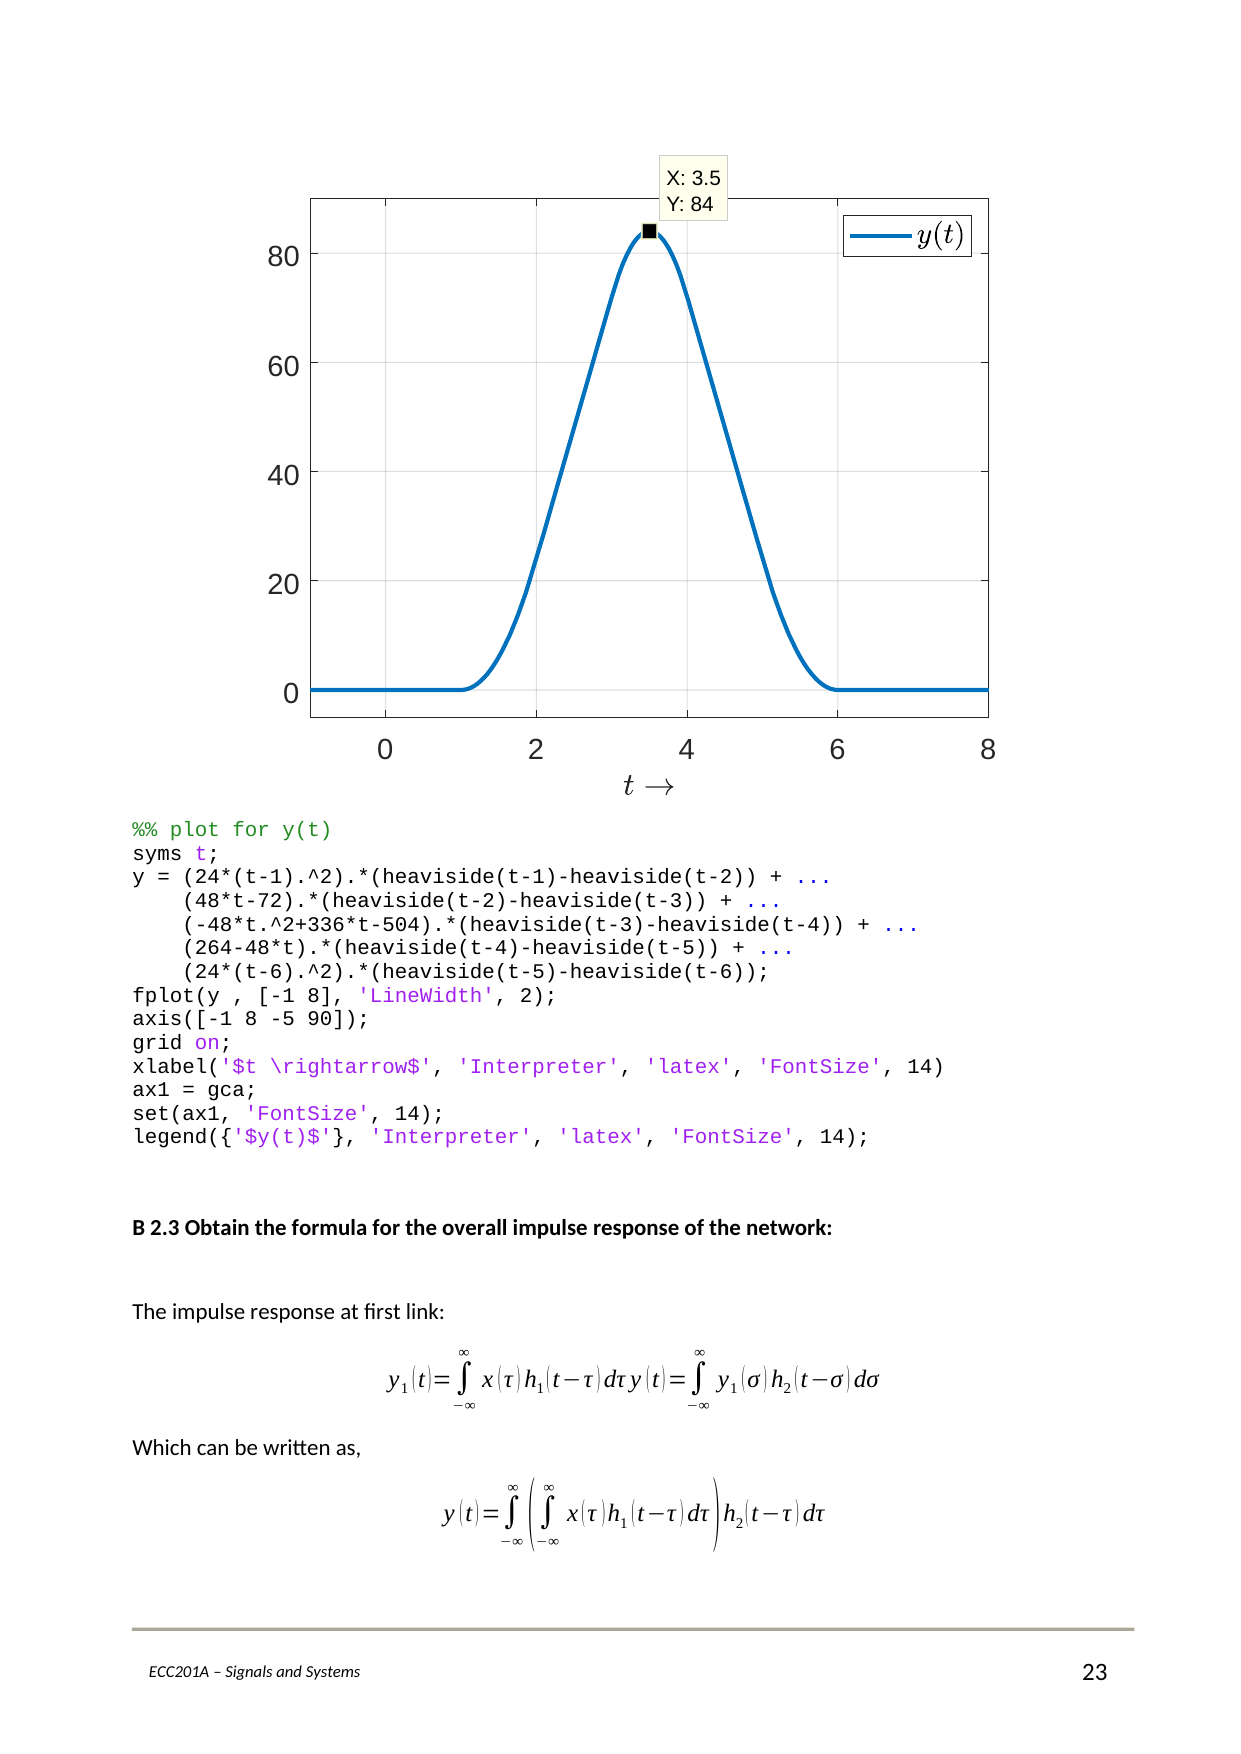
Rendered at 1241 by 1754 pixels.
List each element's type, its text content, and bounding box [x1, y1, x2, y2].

text grid on; [132, 1032, 1134, 1056]
text %% plot for y(t) [132, 819, 1134, 843]
text (-48*t.^2+336*t-504).*(heaviside(t-3)-heaviside(t-4)) + ... [132, 914, 1134, 937]
text set(ax1, 'FontSize', 14); [132, 1103, 1134, 1127]
text (24*(t-6).^2).*(heaviside(t-5)-heaviside(t-6)); [132, 961, 1134, 985]
text fplot(y , [-1 8], 'LineWidth', 2); [132, 985, 1134, 1008]
text legend({'$y(t)$'}, 'Interpreter', 'latex', 'FontSize', 14); [132, 1127, 1134, 1150]
text Which can be written as, [132, 1433, 1134, 1461]
text The impulse response at first link: [132, 1297, 1134, 1325]
text ax1 = gca; [132, 1079, 1134, 1103]
text axis([-1 8 -5 90]); [132, 1008, 1134, 1032]
text (48*t-72).*(heaviside(t-2)-heaviside(t-3)) + ... [132, 890, 1134, 914]
text y = (24*(t-1).^2).*(heaviside(t-1)-heaviside(t-2)) + ... [132, 866, 1134, 890]
text syms t; [132, 843, 1134, 866]
text xlabel('$t \rightarrow$', 'Interpreter', 'latex', 'FontSize', 14) [132, 1056, 1134, 1079]
text (264-48*t).*(heaviside(t-4)-heaviside(t-5)) + ... [132, 937, 1134, 961]
subtitle B 2.3 Obtain the formula for the overall impulse response of the network: [132, 1213, 1134, 1241]
